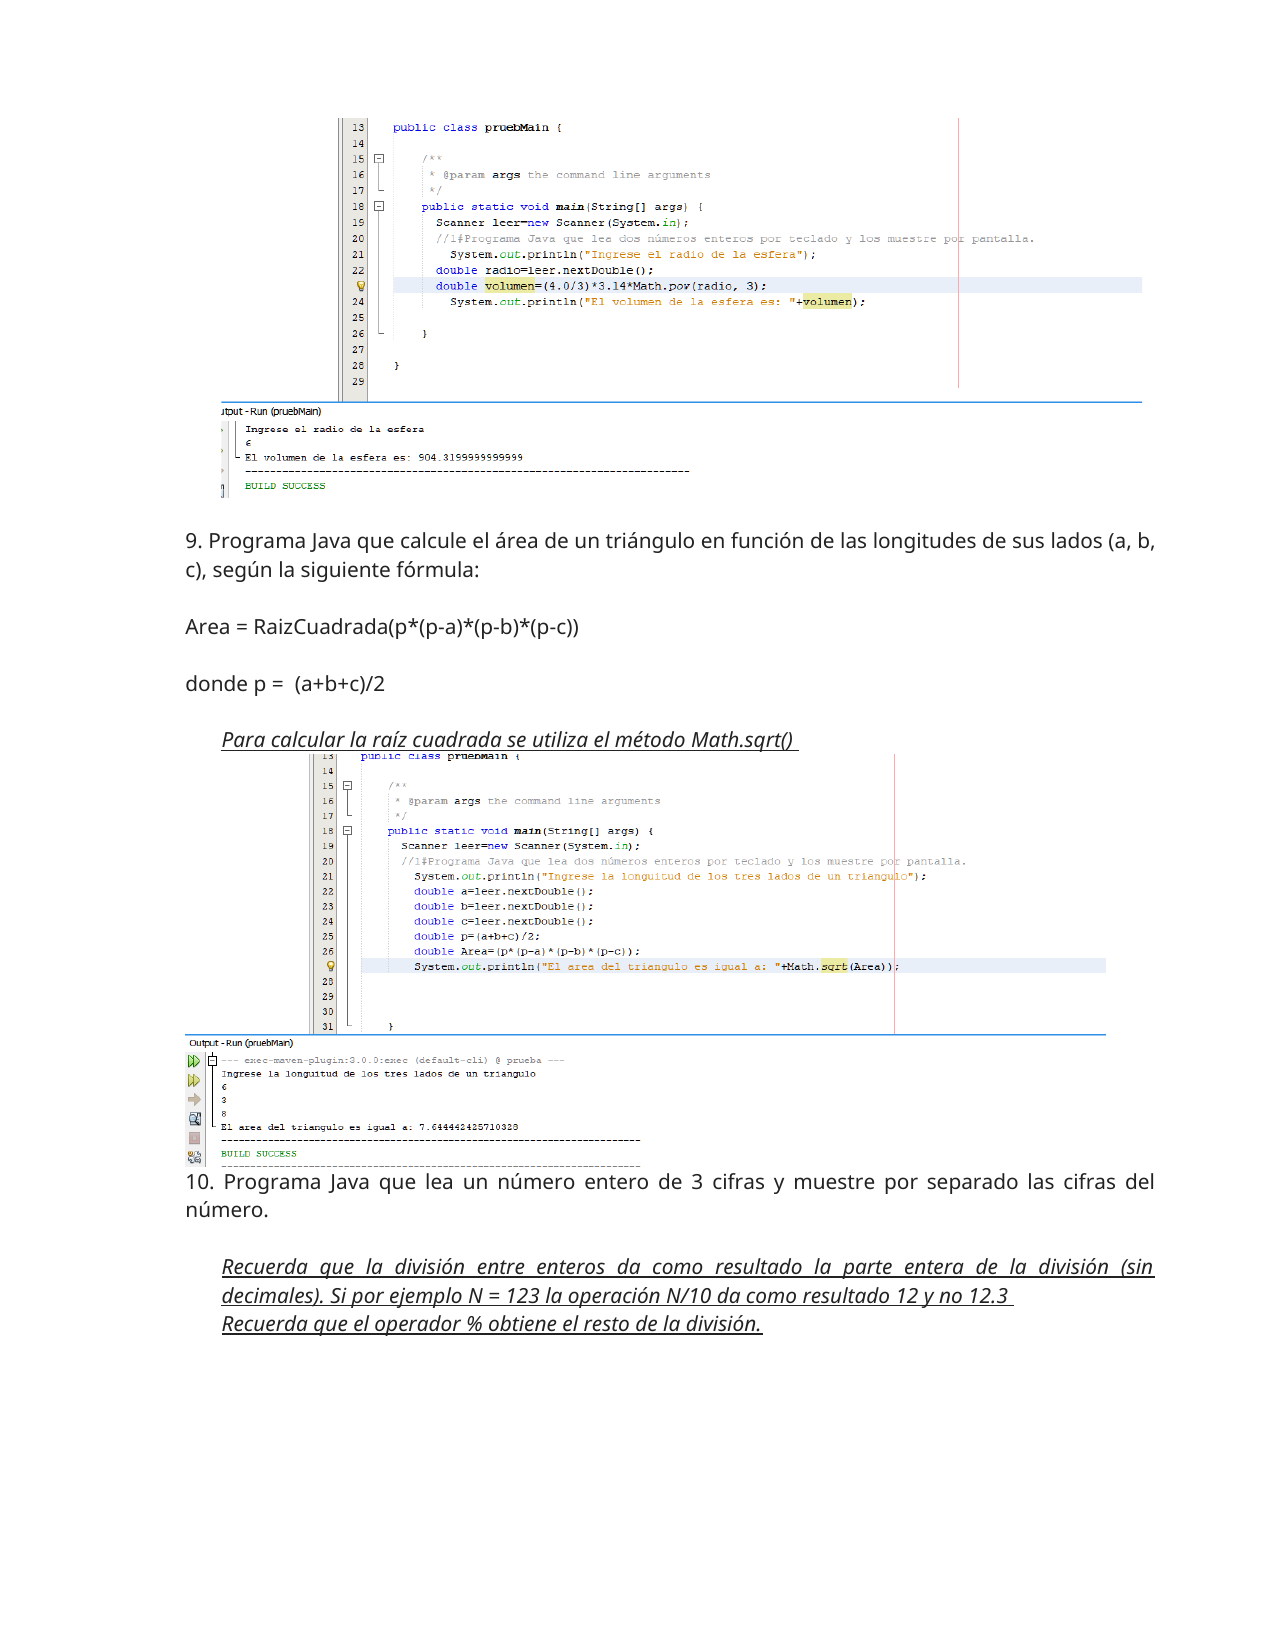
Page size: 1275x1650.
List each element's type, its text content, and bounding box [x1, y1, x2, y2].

text donde p = (a+b+c)/2 [148, 669, 1157, 697]
text Recuerda que el operador % obtiene el resto de la división. [184, 1309, 1157, 1338]
picture [221, 118, 1143, 498]
text Recuerda que la división entre enteros da como resultado la parte entera de la división (sin decimales). Si por ejemplo N = 123 la operación N/10 da como resultado 12 y no 12.3 [221, 1252, 1157, 1309]
text 9. Programa Java que calcule el área de un triángulo en función de las longitudes de sus lados (a, b, c), según la siguiente fórmula: [185, 527, 1157, 583]
text 10. Programa Java que lea un número entero de 3 cifras y muestre por separado las cifras del número. [185, 1167, 1157, 1224]
text Para calcular la raíz cuadrada se utiliza el método Math.sqrt() [148, 726, 1157, 754]
text Area = RaizCuadrada(p*(p-a)*(p-b)*(p-c)) [148, 612, 1157, 640]
picture [185, 754, 1106, 1167]
